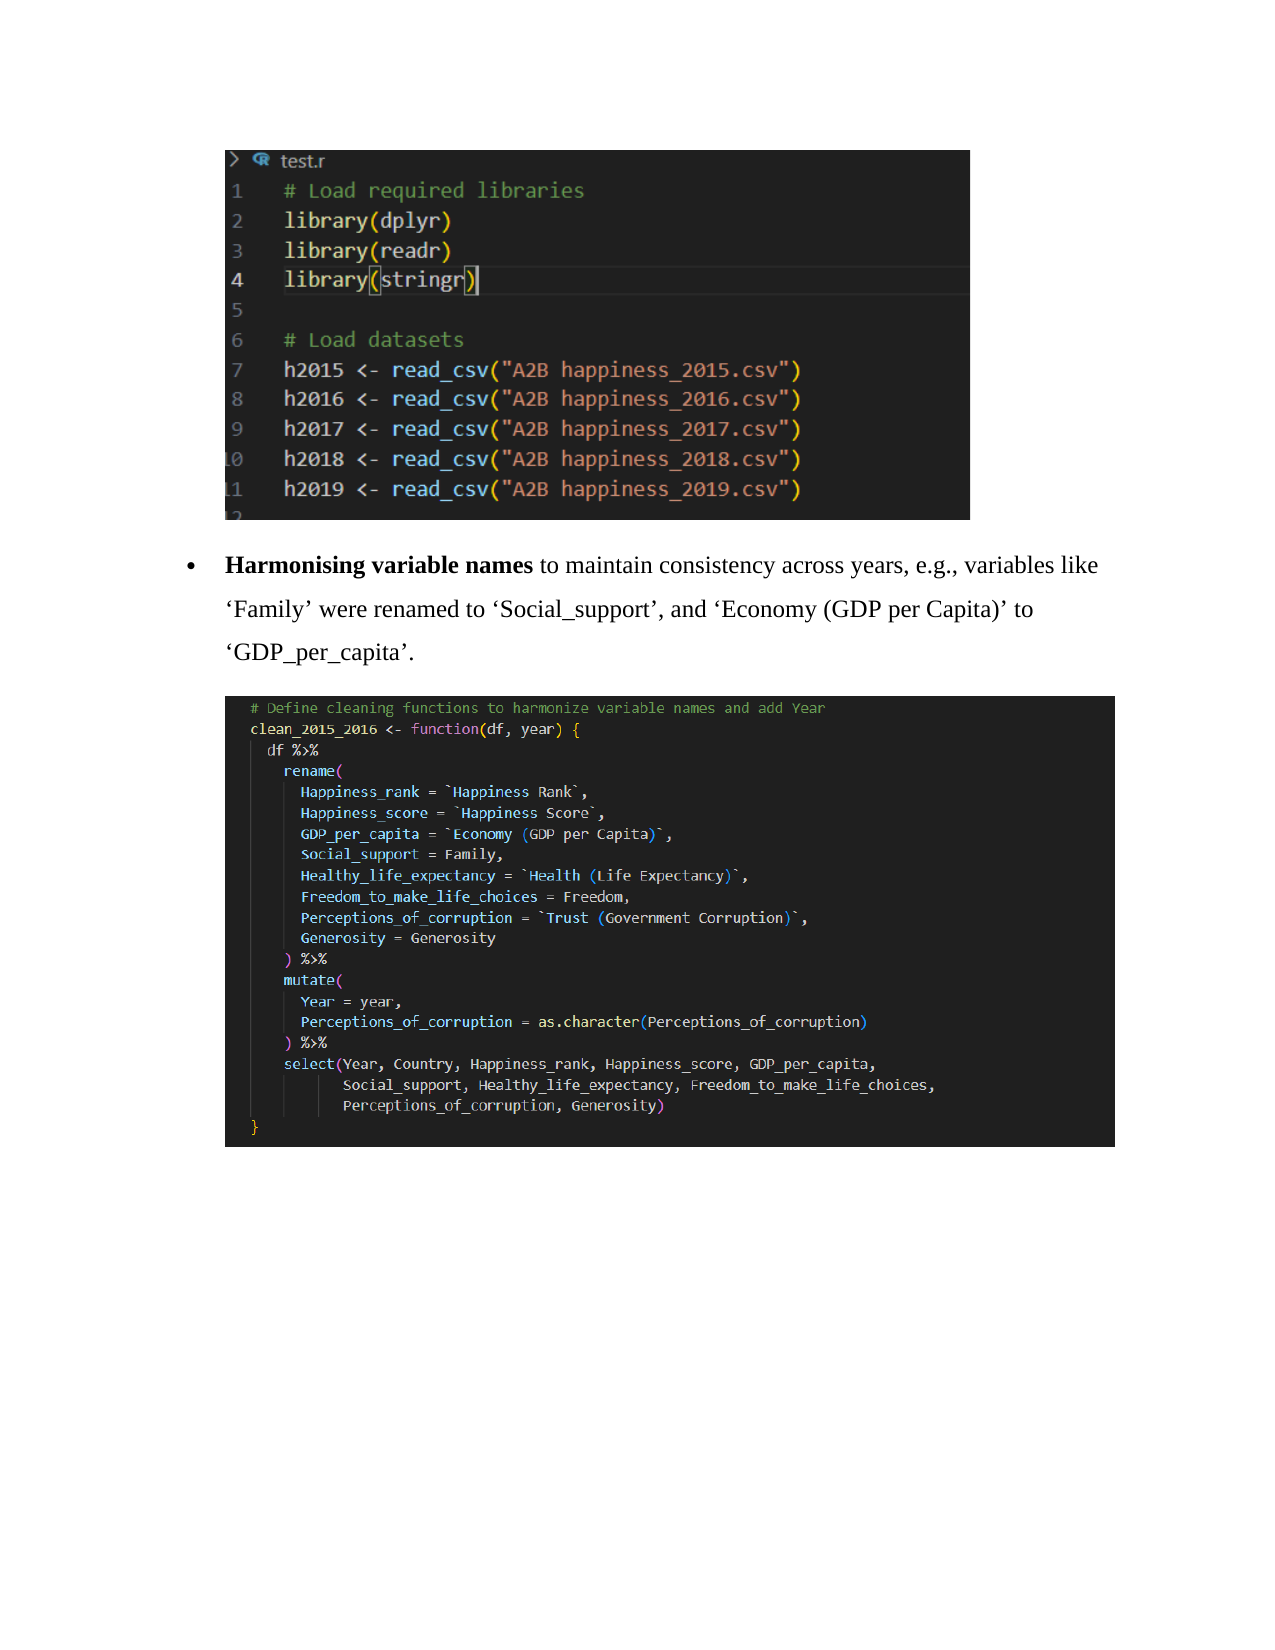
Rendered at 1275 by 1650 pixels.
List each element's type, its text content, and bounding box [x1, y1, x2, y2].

picture [225, 150, 971, 520]
picture [225, 696, 1115, 1147]
list Harmonising variable names to maintain consistency across years, e.g., variables like ‘Family’ were renamed to ‘Social_support’, and ‘Economy (GDP per Capita)’ to ‘GDP_per_capita’. [187, 551, 1125, 666]
